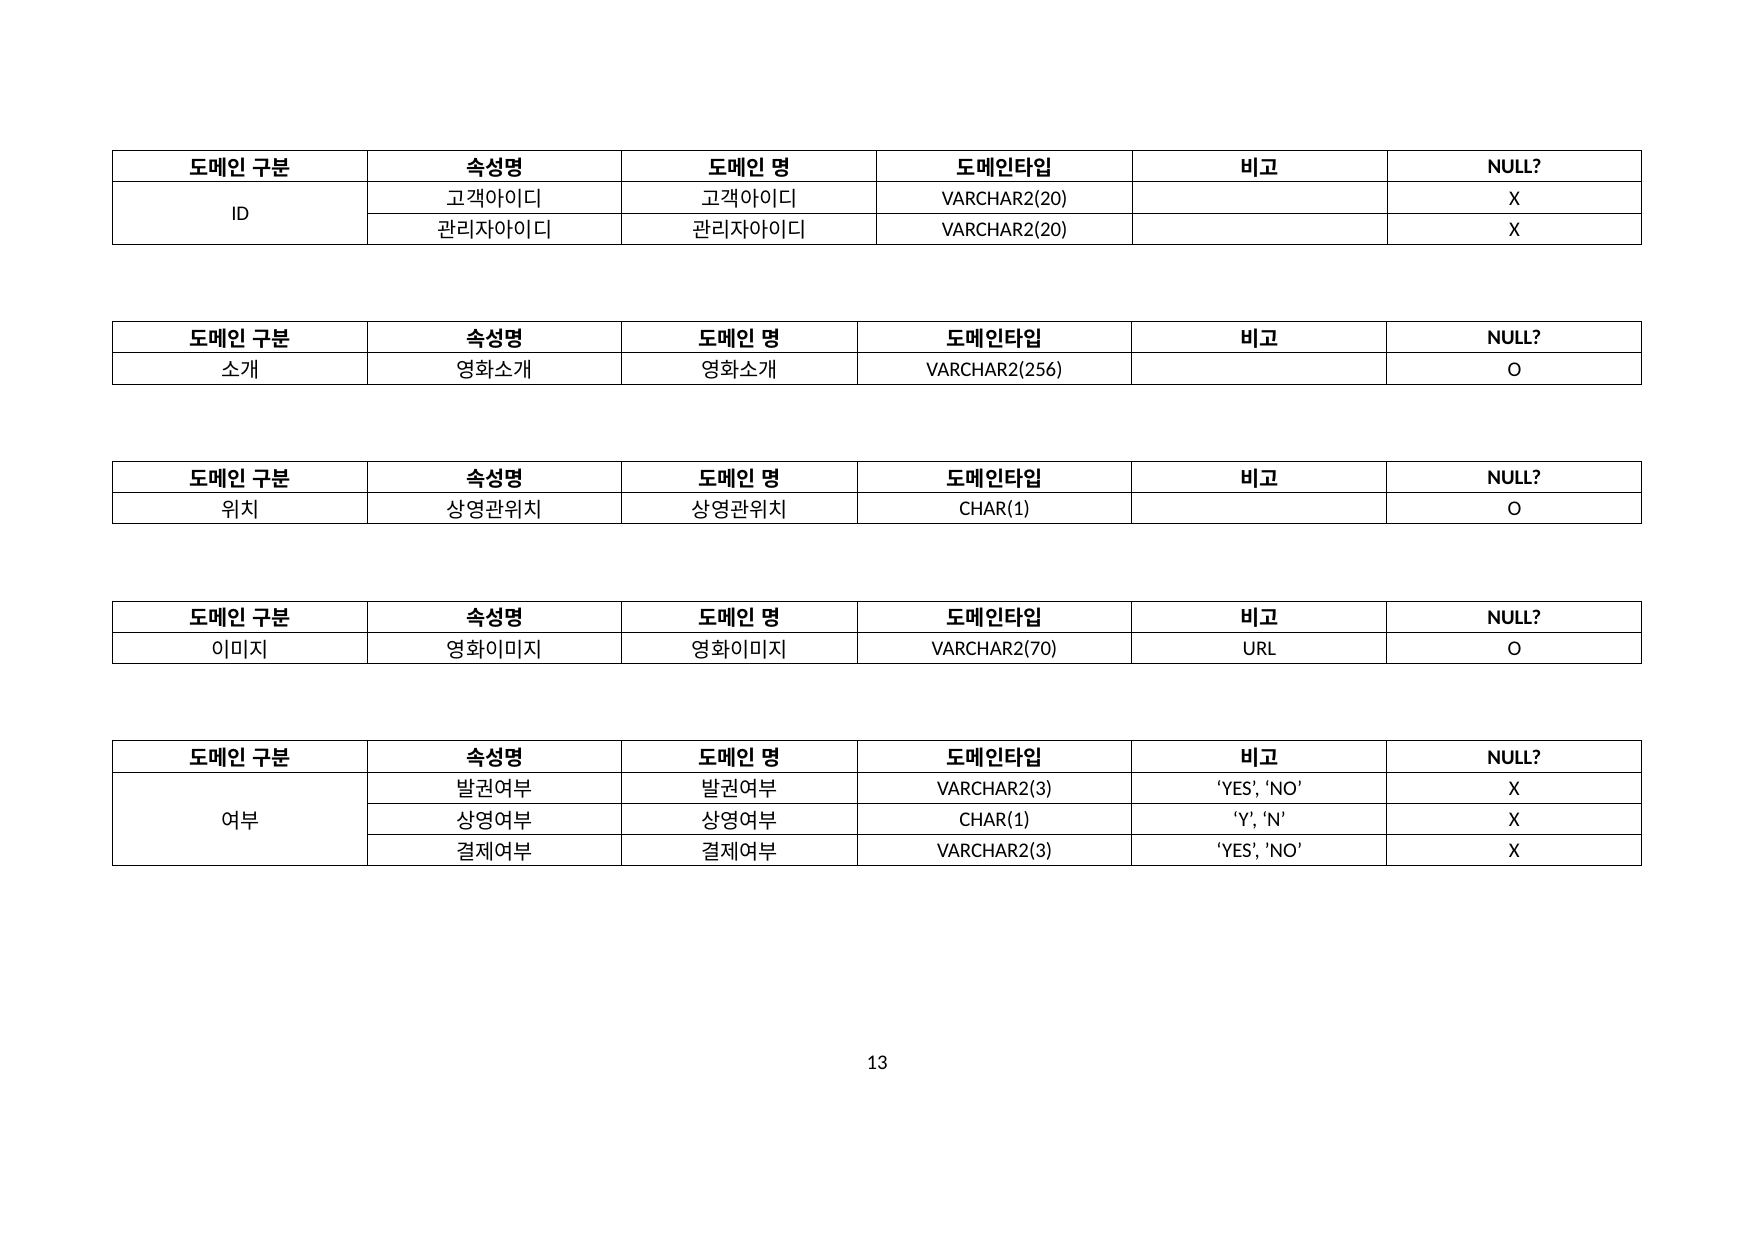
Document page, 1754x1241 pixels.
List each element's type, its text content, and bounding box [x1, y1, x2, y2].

table_header 속성명 [368, 151, 621, 181]
table_header 비고 [1132, 741, 1386, 772]
table_cell CHAR(1) [858, 804, 1131, 834]
table_header 도메인타입 [858, 741, 1131, 772]
table_cell X [1387, 835, 1641, 865]
table_cell VARCHAR2(256) [858, 353, 1131, 383]
table_cell 이미지 [113, 633, 367, 663]
table_header 도메인 구분 [113, 322, 367, 352]
table_header 도메인 명 [622, 741, 857, 772]
table_header 도메인 명 [622, 322, 857, 352]
table_header 속성명 [368, 602, 621, 632]
table_header 도메인 명 [622, 151, 876, 181]
table_cell ‘YES’, ’NO’ [1132, 835, 1386, 865]
table_cell URL [1132, 633, 1386, 663]
table_cell 고객아이디 [622, 182, 876, 212]
table_cell 관리자아이디 [622, 214, 876, 244]
table_header NULL? [1387, 741, 1641, 772]
table_cell 고객아이디 [368, 182, 621, 212]
table_cell ID [113, 182, 367, 244]
table_cell X [1388, 214, 1641, 244]
table_cell 발권여부 [622, 773, 857, 803]
table_cell X [1388, 182, 1641, 212]
table_cell 상영여부 [622, 804, 857, 834]
table_header 도메인타입 [858, 322, 1131, 352]
table_cell VARCHAR2(3) [858, 773, 1131, 803]
table_header 비고 [1132, 322, 1386, 352]
table_header 도메인타입 [858, 602, 1131, 632]
table_cell O [1387, 633, 1641, 663]
table_header NULL? [1388, 151, 1641, 181]
table_header 속성명 [368, 741, 621, 772]
table_cell VARCHAR2(70) [858, 633, 1131, 663]
table_cell 영화이미지 [368, 633, 621, 663]
table_cell [1133, 182, 1387, 212]
table_cell 결제여부 [622, 835, 857, 865]
table_cell 영화이미지 [622, 633, 857, 663]
table_cell ‘Y’, ‘N’ [1132, 804, 1386, 834]
table_cell 상영관위치 [622, 493, 857, 523]
table_cell VARCHAR2(20) [877, 214, 1132, 244]
table_cell X [1387, 773, 1641, 803]
table_header NULL? [1387, 322, 1641, 352]
table_header 도메인타입 [877, 151, 1132, 181]
table_header 도메인 명 [622, 602, 857, 632]
table_header 도메인 구분 [113, 741, 367, 772]
table_header 비고 [1132, 462, 1386, 492]
table_cell 관리자아이디 [368, 214, 621, 244]
table_header 도메인 구분 [113, 151, 367, 181]
table_header 도메인 명 [622, 462, 857, 492]
table_header 도메인 구분 [113, 602, 367, 632]
table_header 도메인타입 [858, 462, 1131, 492]
table_cell VARCHAR2(20) [877, 182, 1132, 212]
table_cell [1132, 493, 1386, 523]
table_header 속성명 [368, 322, 621, 352]
table_cell 여부 [113, 773, 367, 865]
table_cell CHAR(1) [858, 493, 1131, 523]
table_cell 결제여부 [368, 835, 621, 865]
table_header 도메인 구분 [113, 462, 367, 492]
table_cell [1133, 214, 1387, 244]
table_header NULL? [1387, 462, 1641, 492]
table_cell O [1387, 353, 1641, 383]
table_cell [1132, 353, 1386, 383]
table_cell ‘YES’, ‘NO’ [1132, 773, 1386, 803]
table_header 비고 [1133, 151, 1387, 181]
table_header 비고 [1132, 602, 1386, 632]
table_cell 상영관위치 [368, 493, 621, 523]
table_header NULL? [1387, 602, 1641, 632]
table_header 속성명 [368, 462, 621, 492]
table_cell 소개 [113, 353, 367, 383]
table_cell VARCHAR2(3) [858, 835, 1131, 865]
table_cell 발권여부 [368, 773, 621, 803]
table_cell X [1387, 804, 1641, 834]
table_cell 영화소개 [368, 353, 621, 383]
table_cell 위치 [113, 493, 367, 523]
table_cell 영화소개 [622, 353, 857, 383]
table_cell O [1387, 493, 1641, 523]
table_cell 상영여부 [368, 804, 621, 834]
